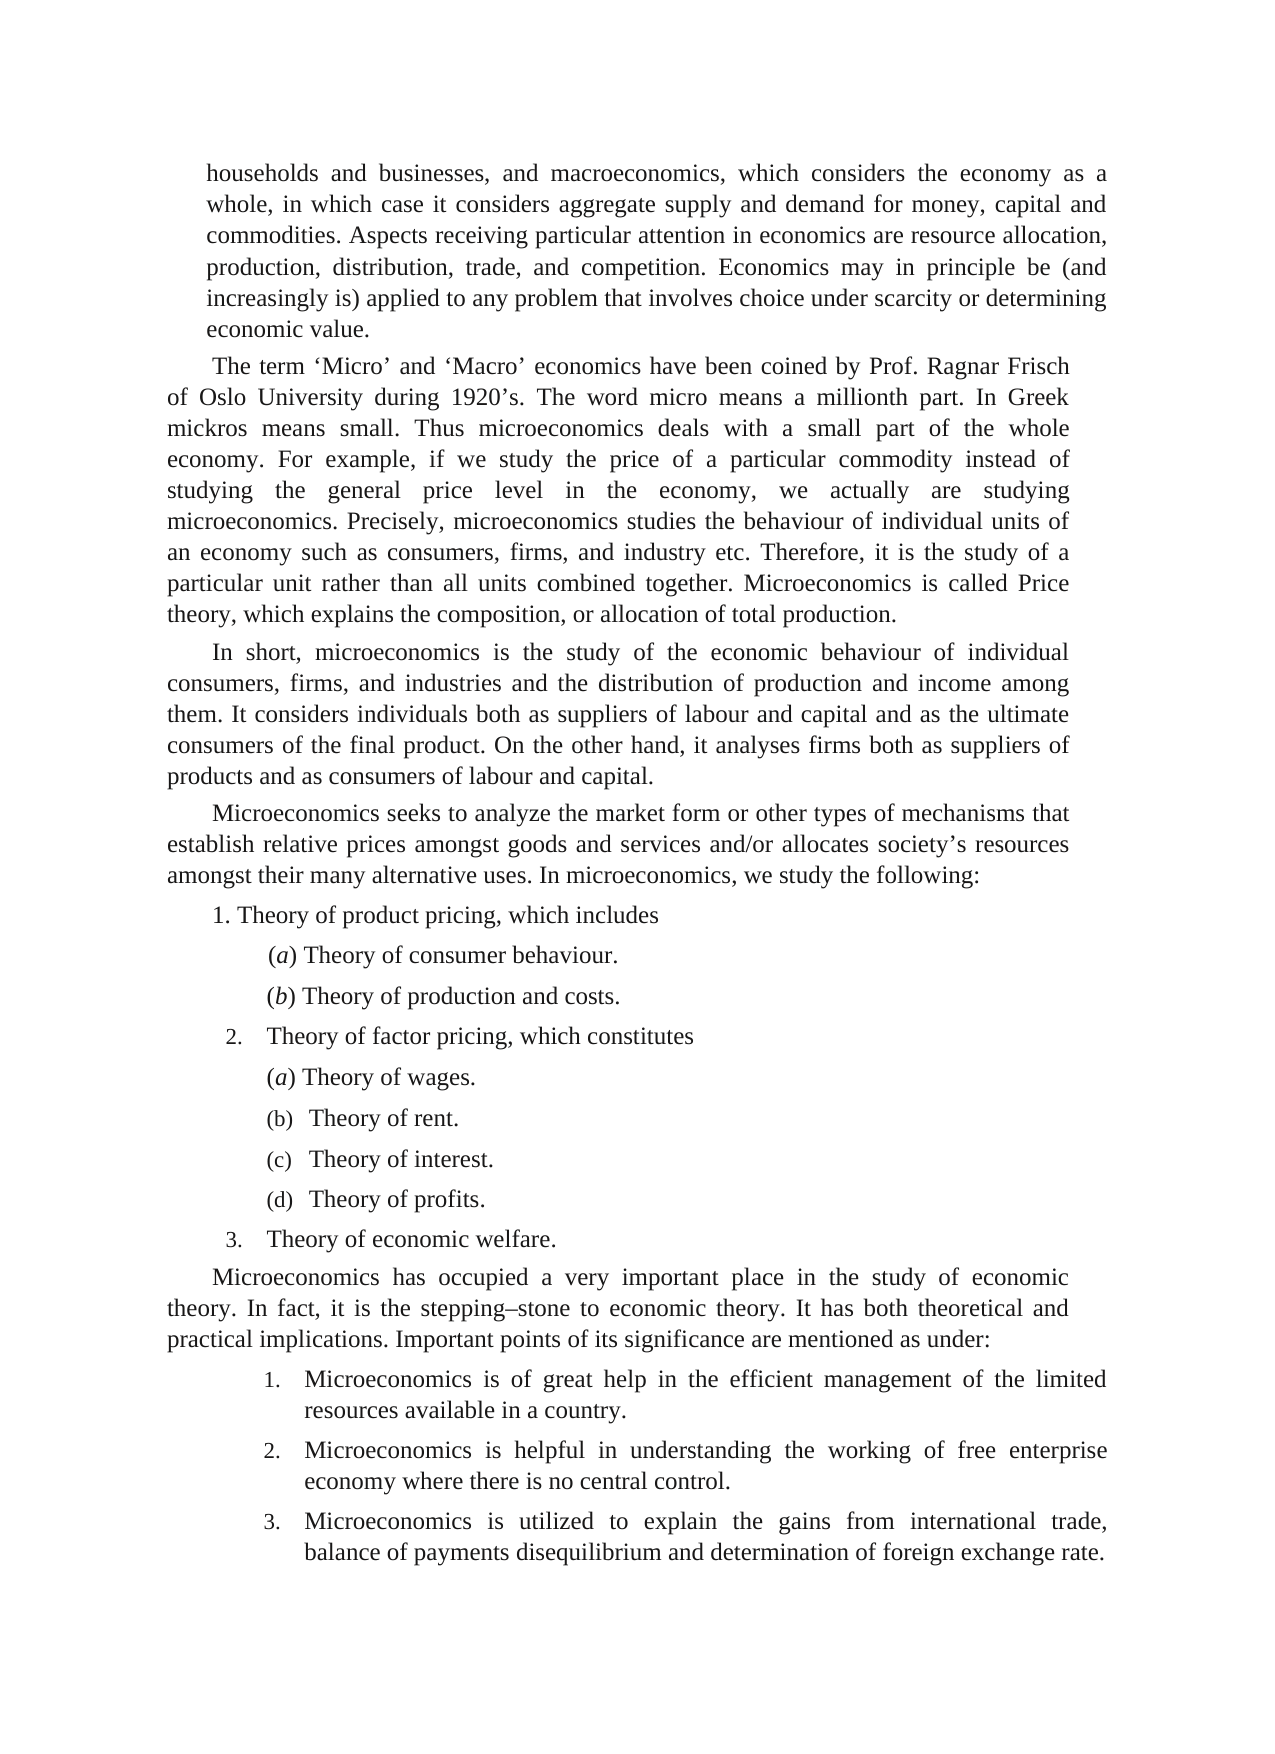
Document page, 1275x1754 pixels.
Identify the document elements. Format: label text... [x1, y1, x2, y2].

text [205, 158, 1108, 342]
text Microeconomics has occupied a very important place in the study of economic theory. In fact, it is the stepping–stone to economic theory. It has both theoretical and practical implications. Important points of its significance are mentioned as under: [167, 1262, 1070, 1353]
list Microeconomics is helpful in understanding the working of free enterprise economy where there is no central control. [263, 1435, 1108, 1495]
text (b) Theory of production and costs. [266, 981, 1108, 1009]
list Theory of economic welfare. [225, 1224, 907, 1253]
list Theory of rent. [266, 1103, 1108, 1132]
text In short, microeconomics is the study of the economic behaviour of individual consumers, firms, and industries and the distribution of production and income among them. It considers individuals both as suppliers of labour and capital and as the ultimate consumers of the final product. On the other hand, it analyses firms both as suppliers of products and as consumers of labour and capital. [167, 637, 1070, 790]
text (a) Theory of wages. [266, 1062, 907, 1091]
list Theory of factor pricing, which constitutes [225, 1021, 907, 1049]
text The term ‘Micro’ and ‘Macro’ economics have been coined by Prof. Ragnar Frisch of Oslo University during 1920’s. The word micro means a millionth part. In Greek mickros means small. Thus microeconomics deals with a small part of the whole economy. For example, if we study the price of a particular commodity instead of studying the general price level in the economy, we actually are studying microeconomics. Precisely, microeconomics studies the behaviour of individual units of an economy such as consumers, firms, and industry etc. Therefore, it is the study of a particular unit rather than all units combined together. Microeconomics is called Price theory, which explains the composition, or allocation of total production. [167, 351, 1071, 628]
text (a) Theory of consumer behaviour. [167, 941, 1070, 969]
list Microeconomics is of great help in the efficient management of the limited resources available in a country. [263, 1364, 1108, 1424]
text 1. Theory of product pricing, which includes [167, 901, 1070, 929]
list Theory of interest. [266, 1144, 1108, 1172]
list Theory of profits. [266, 1184, 1108, 1212]
text Microeconomics seeks to analyze the market form or other types of mechanisms that establish relative prices amongst goods and services and/or allocates society’s resources amongst their many alternative uses. In microeconomics, we study the following: [167, 798, 1070, 889]
list Microeconomics is utilized to explain the gains from international trade, balance of payments disequilibrium and determination of foreign exchange rate. [263, 1506, 1108, 1566]
